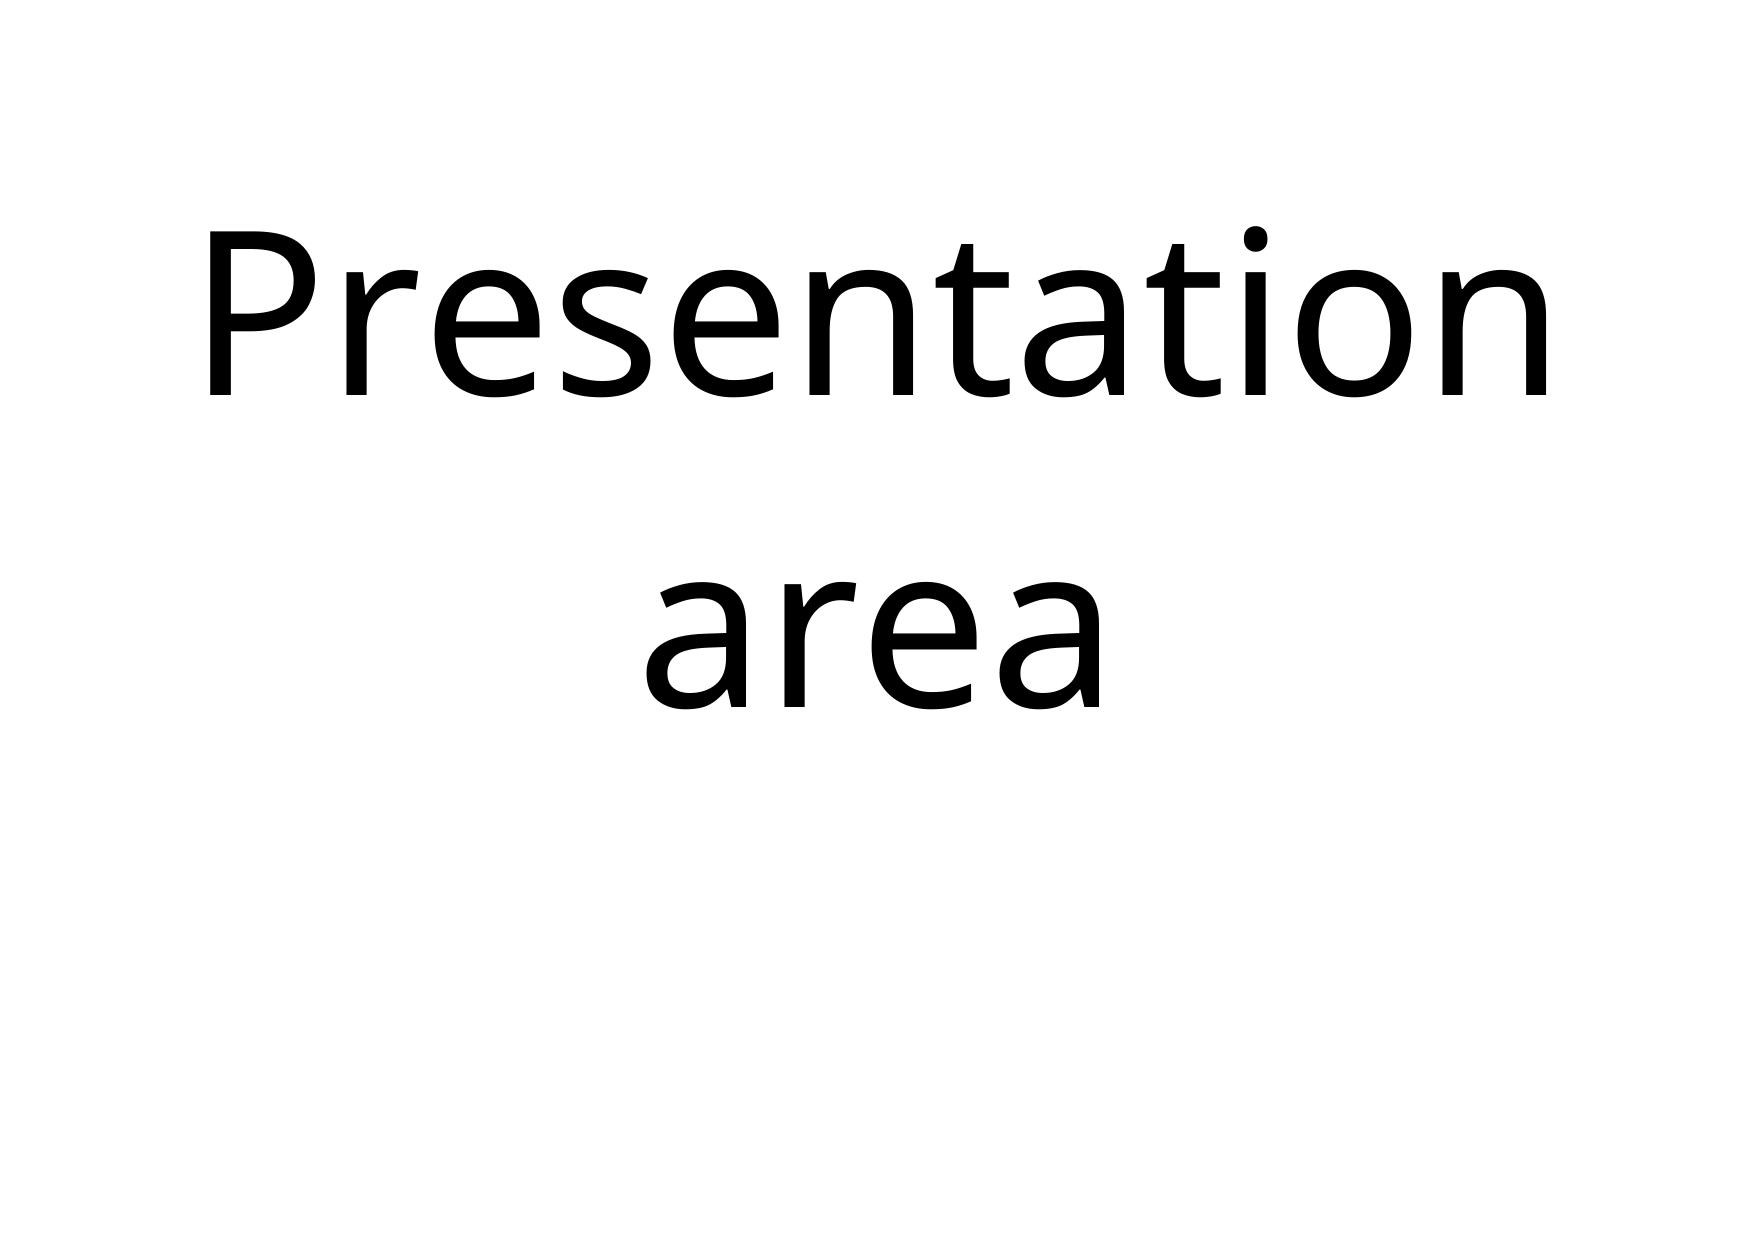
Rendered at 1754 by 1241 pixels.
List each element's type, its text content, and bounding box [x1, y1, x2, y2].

text Presentation area [150, 150, 1604, 774]
